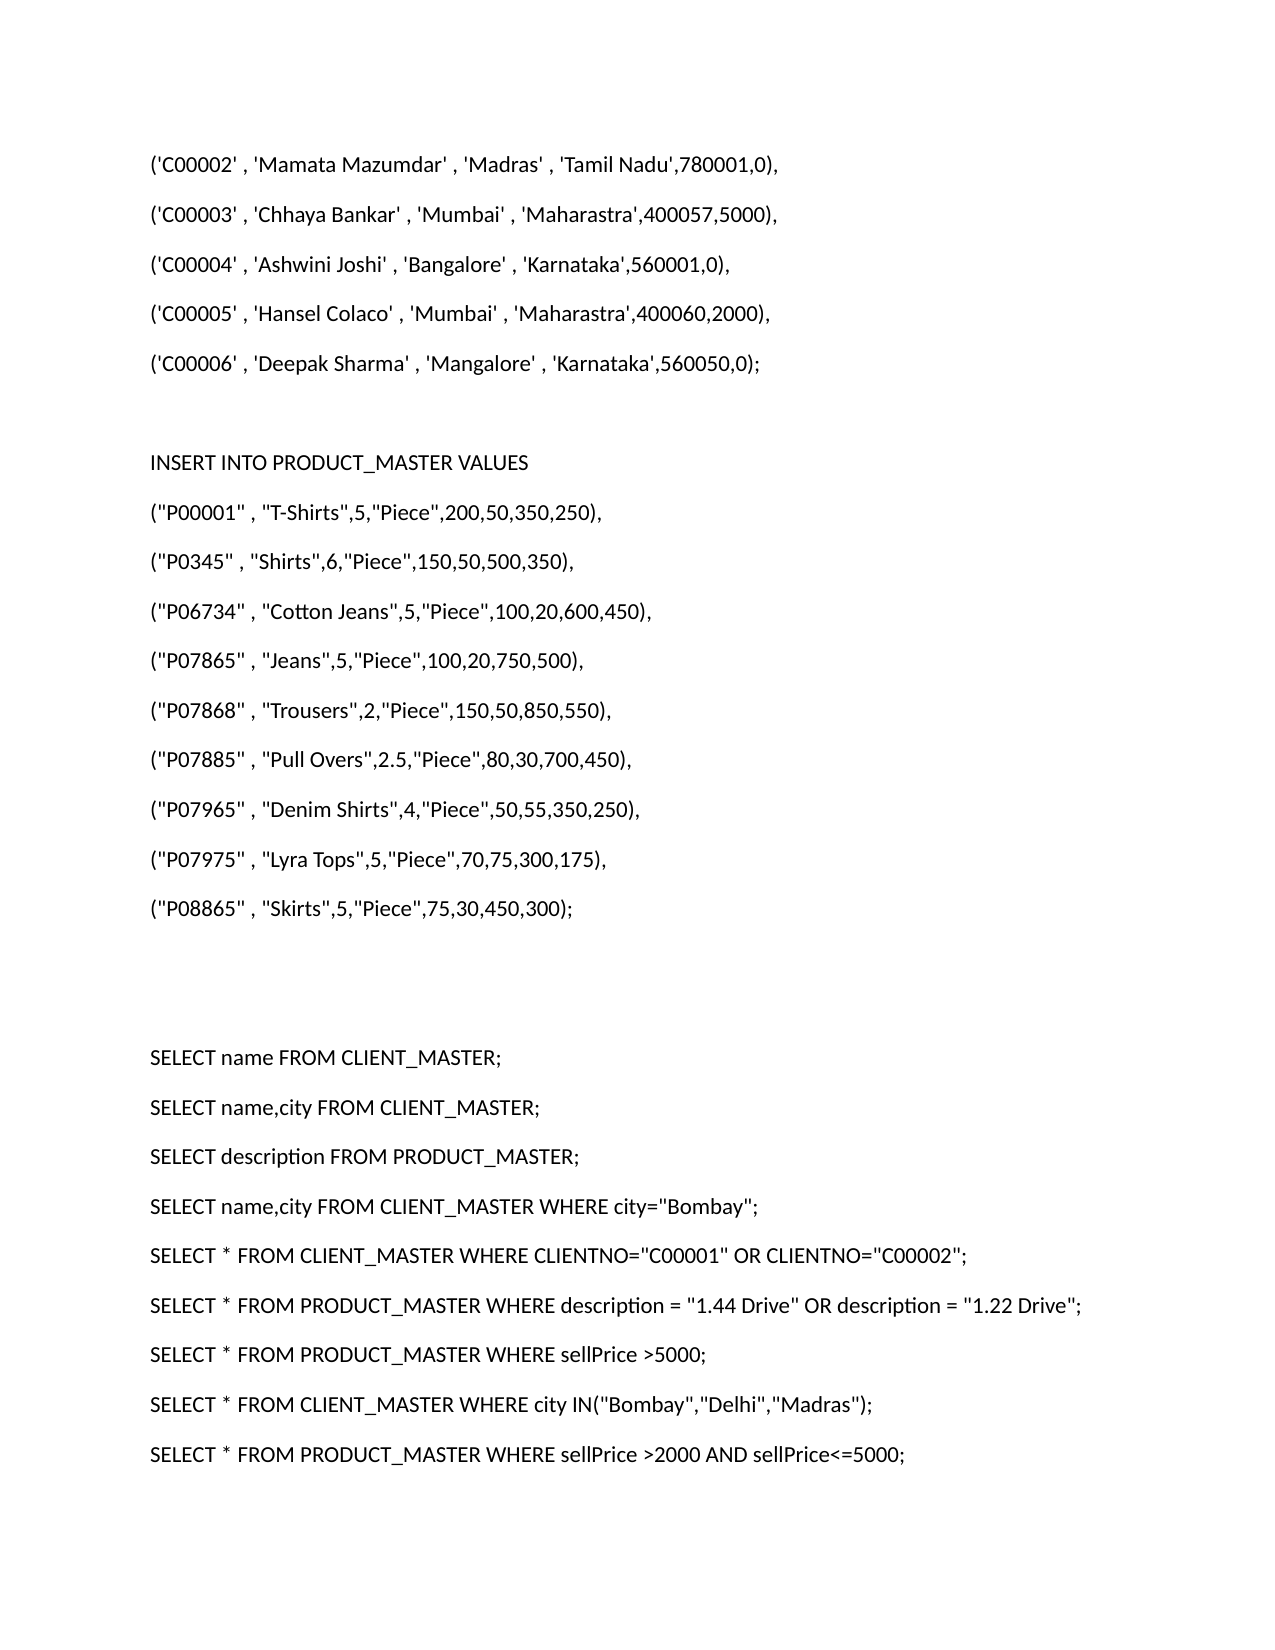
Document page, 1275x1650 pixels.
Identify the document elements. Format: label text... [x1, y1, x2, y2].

text SELECT * FROM PRODUCT_MASTER WHERE sellPrice >5000; [150, 1340, 1125, 1369]
text ("P07965" , "Denim Shirts",4,"Piece",50,55,350,250), [150, 794, 1125, 823]
text ('C00002' , 'Mamata Mazumdar' , 'Madras' , 'Tamil Nadu',780001,0), [150, 150, 1125, 179]
text SELECT * FROM PRODUCT_MASTER WHERE sellPrice >2000 AND sellPrice<=5000; [150, 1439, 1125, 1468]
text ("P07975" , "Lyra Tops",5,"Piece",70,75,300,175), [150, 844, 1125, 873]
text ("P07885" , "Pull Overs",2.5,"Piece",80,30,700,450), [150, 745, 1125, 774]
text INSERT INTO PRODUCT_MASTER VALUES [150, 447, 1125, 476]
text ("P00001" , "T-Shirts",5,"Piece",200,50,350,250), [150, 497, 1125, 526]
text SELECT name FROM CLIENT_MASTER; [150, 1042, 1125, 1071]
text ('C00006' , 'Deepak Sharma' , 'Mangalore' , 'Karnataka',560050,0); [150, 348, 1125, 377]
text ('C00005' , 'Hansel Colaco' , 'Mumbai' , 'Maharastra',400060,2000), [150, 299, 1125, 327]
text ('C00004' , 'Ashwini Joshi' , 'Bangalore' , 'Karnataka',560001,0), [150, 249, 1125, 278]
text ('C00003' , 'Chhaya Bankar' , 'Mumbai' , 'Maharastra',400057,5000), [150, 199, 1125, 228]
text ("P0345" , "Shirts",6,"Piece",150,50,500,350), [150, 547, 1125, 575]
text SELECT * FROM CLIENT_MASTER WHERE CLIENTNO="C00001" OR CLIENTNO="C00002"; [150, 1241, 1125, 1269]
text ("P07868" , "Trousers",2,"Piece",150,50,850,550), [150, 695, 1125, 724]
text ("P07865" , "Jeans",5,"Piece",100,20,750,500), [150, 646, 1125, 674]
text ("P06734" , "Cotton Jeans",5,"Piece",100,20,600,450), [150, 596, 1125, 625]
text SELECT name,city FROM CLIENT_MASTER; [150, 1092, 1125, 1121]
text SELECT * FROM CLIENT_MASTER WHERE city IN("Bombay","Delhi","Madras"); [150, 1389, 1125, 1418]
text SELECT * FROM PRODUCT_MASTER WHERE description = "1.44 Drive" OR description = "1.22 Drive"; [150, 1290, 1125, 1319]
text SELECT description FROM PRODUCT_MASTER; [150, 1142, 1125, 1170]
text ("P08865" , "Skirts",5,"Piece",75,30,450,300); [150, 894, 1125, 922]
text SELECT name,city FROM CLIENT_MASTER WHERE city="Bombay"; [150, 1191, 1125, 1220]
